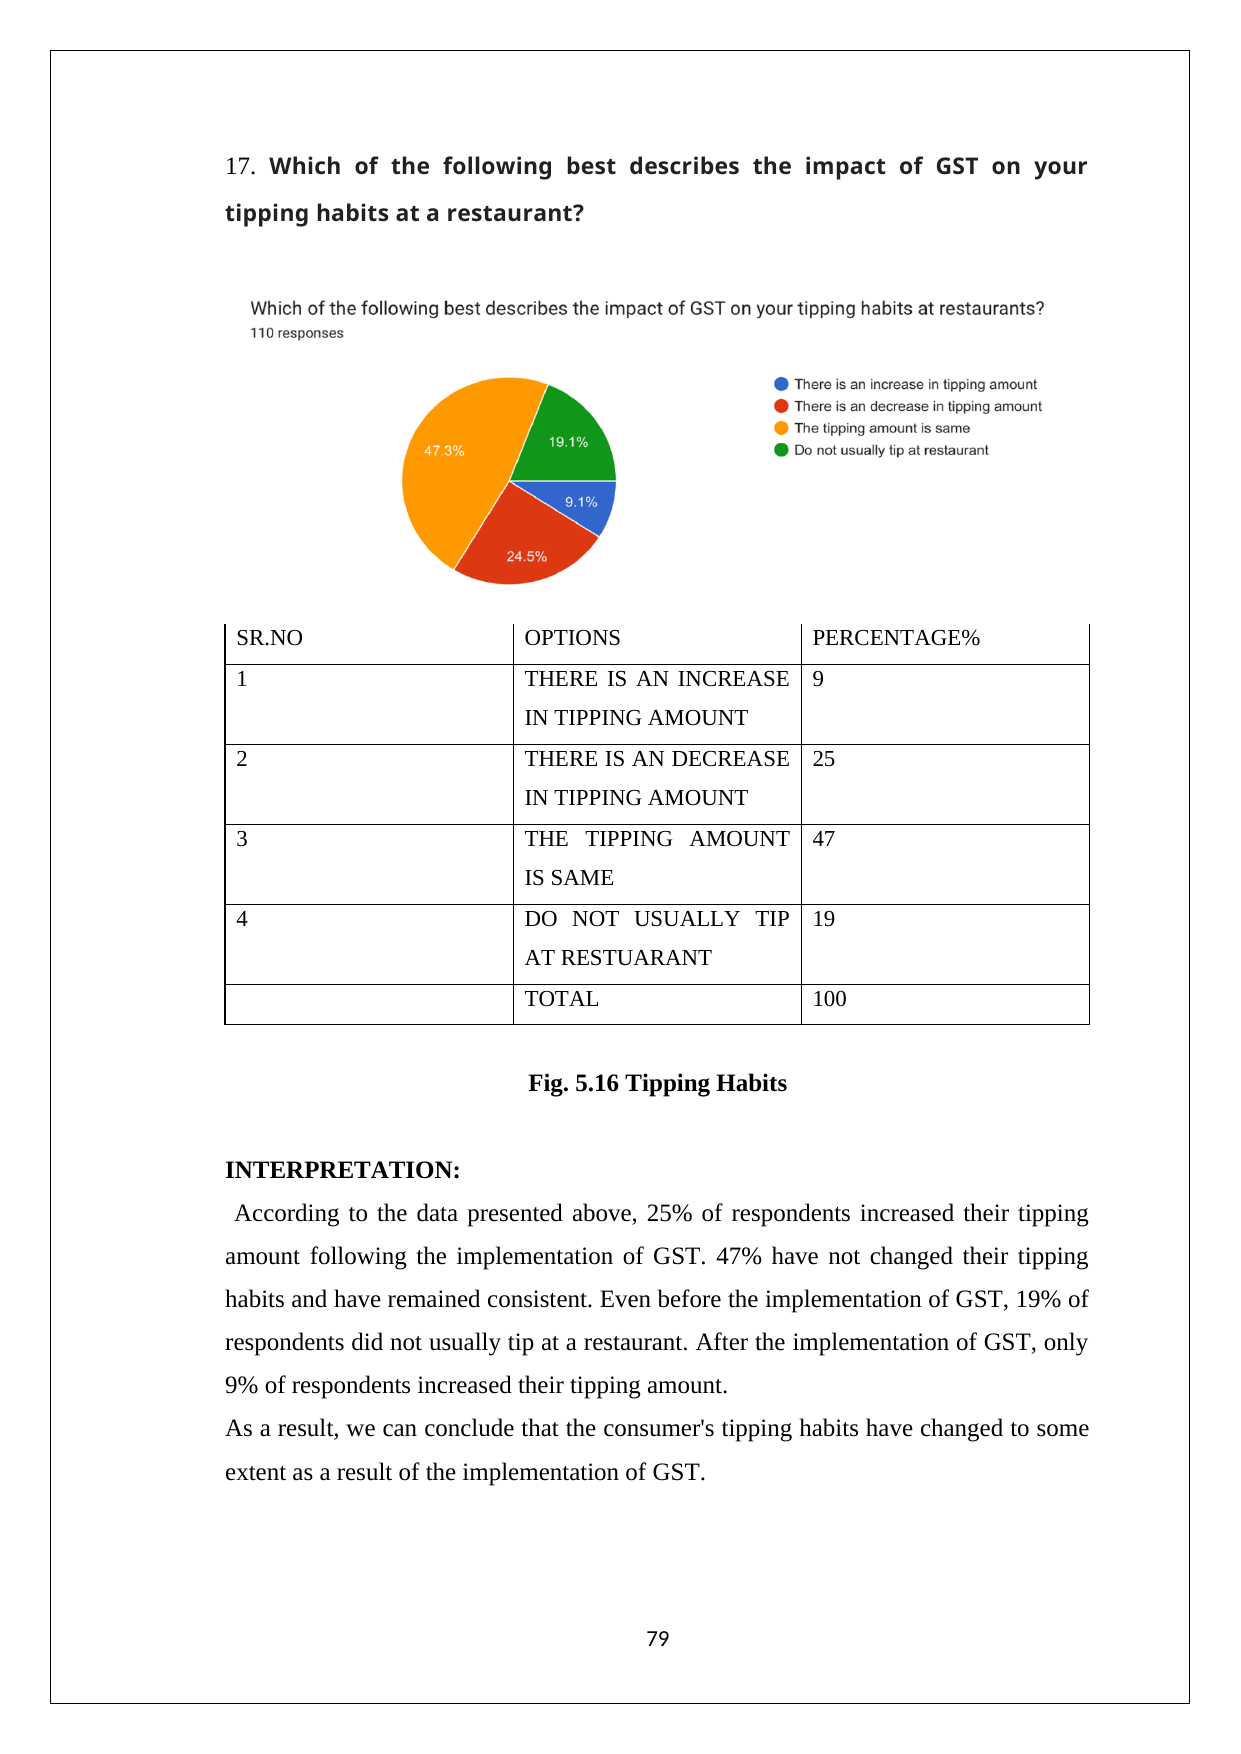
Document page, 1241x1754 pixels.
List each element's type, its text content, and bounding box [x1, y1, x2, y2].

table_cell TOTAL [514, 985, 801, 1024]
table_cell 2 [226, 745, 513, 824]
table_cell 47 [802, 825, 1089, 904]
text According to the data presented above, 25% of respondents increased their tipping amount following the implementation of GST. 47% have not changed their tipping habits and have remained consistent. Even before the implementation of GST, 19% of respondents did not usually tip at a restaurant. After the implementation of GST, only 9% of respondents increased their tipping amount. [225, 1198, 1090, 1399]
table_cell [226, 985, 513, 1024]
table_cell DO NOT USUALLY TIP AT RESTUARANT [514, 905, 801, 984]
table_header PERCENTAGE% [802, 624, 1089, 664]
table_cell 3 [226, 825, 513, 904]
table_cell 19 [802, 905, 1089, 984]
table_header OPTIONS [514, 624, 801, 664]
table_cell THERE IS AN INCREASE IN TIPPING AMOUNT [514, 665, 801, 744]
table_cell 100 [802, 985, 1089, 1024]
table_cell 25 [802, 745, 1089, 824]
text INTERPRETATION: [225, 1155, 1090, 1183]
picture [221, 268, 1095, 624]
table_cell 1 [226, 665, 513, 744]
text As a result, we can conclude that the consumer's tipping habits have changed to some extent as a result of the implementation of GST. [225, 1413, 1090, 1485]
text 17. Which of the following best describes the impact of GST on your tipping habits at a restaurant? [225, 150, 1090, 228]
table_header SR.NO [226, 624, 513, 664]
table_cell THERE IS AN DECREASE IN TIPPING AMOUNT [514, 745, 801, 824]
table_cell THE TIPPING AMOUNT IS SAME [514, 825, 801, 904]
table_cell 9 [802, 665, 1089, 744]
table_cell 4 [226, 905, 513, 984]
text Fig. 5.16 Tipping Habits [225, 1068, 1090, 1097]
